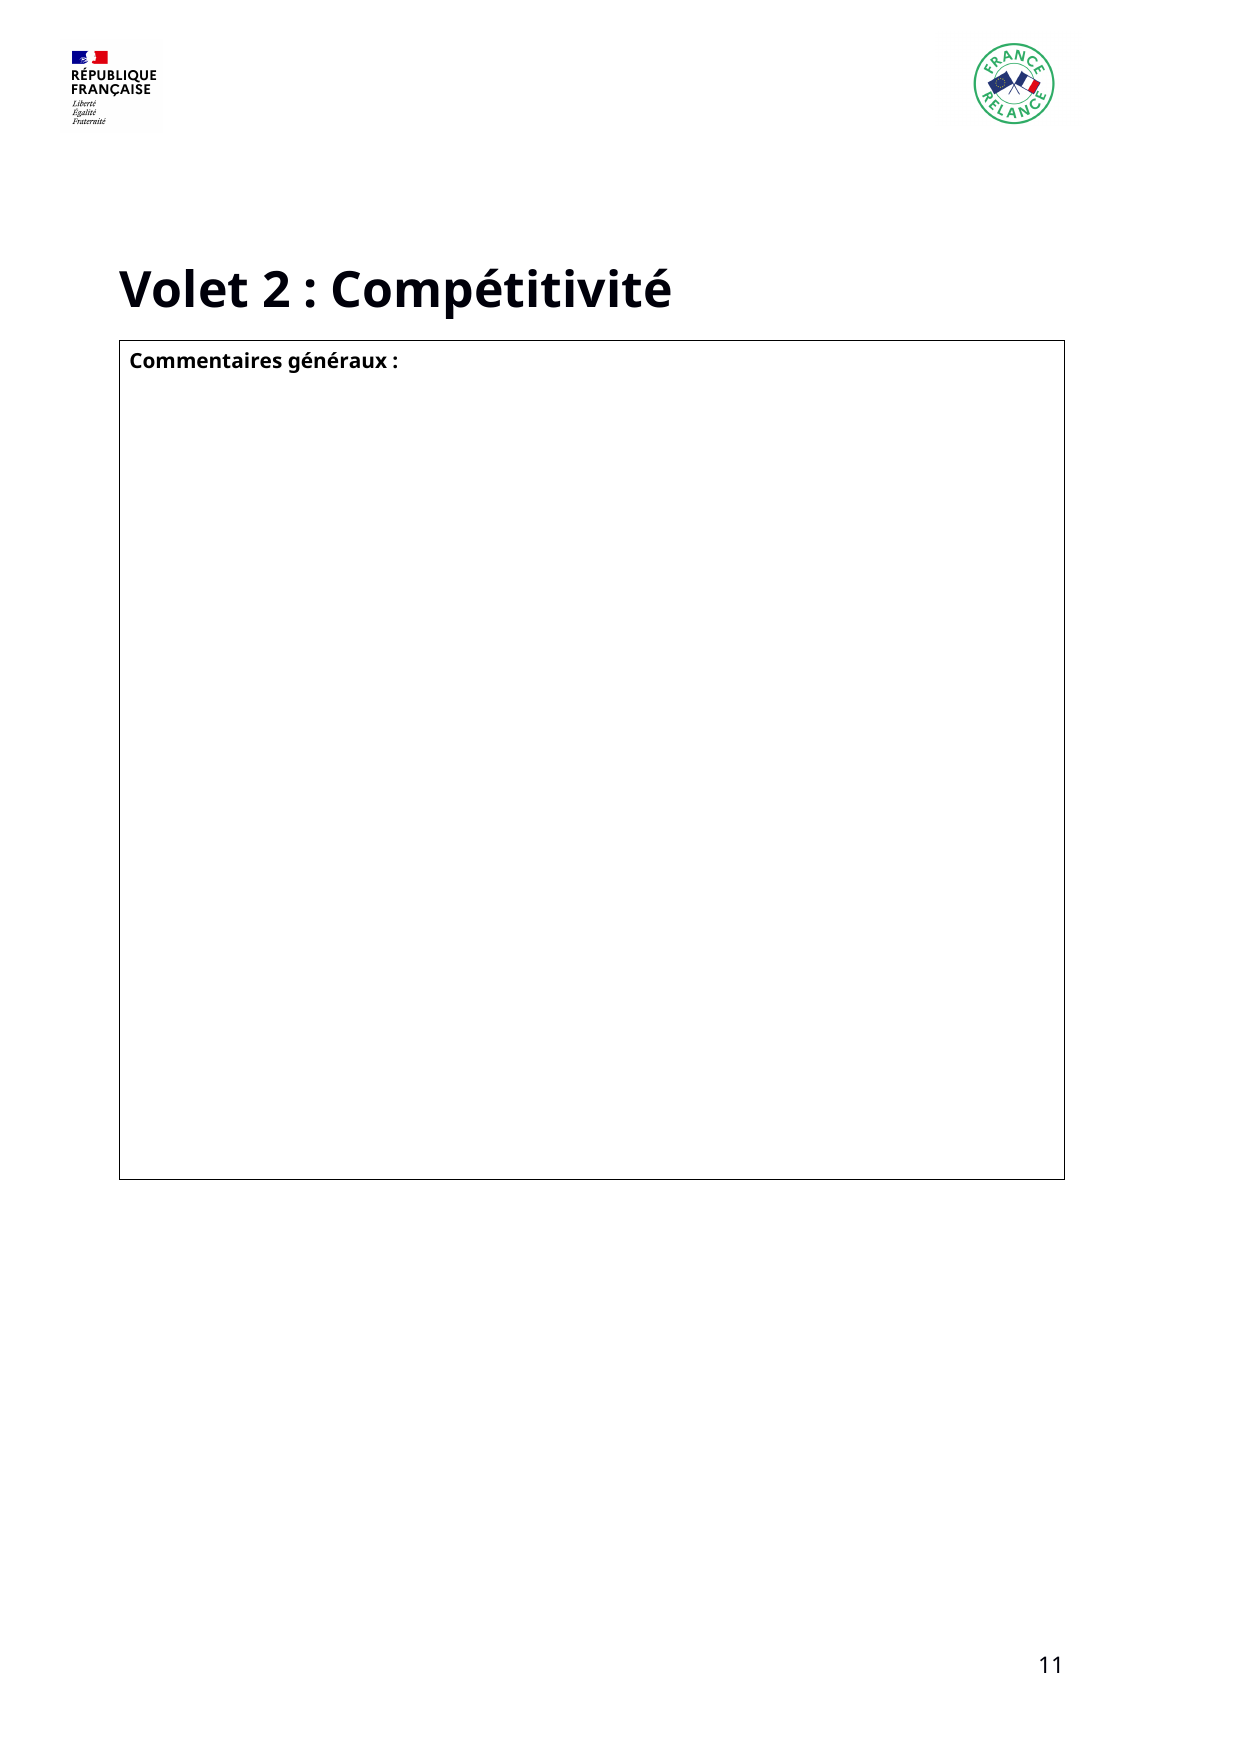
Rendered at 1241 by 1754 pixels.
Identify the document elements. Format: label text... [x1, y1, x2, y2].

table_header Commentaires généraux : [120, 341, 1064, 1179]
picture [935, 31, 1082, 126]
subtitle Volet 2 : Compétitivité [119, 254, 1094, 322]
picture [60, 39, 164, 133]
